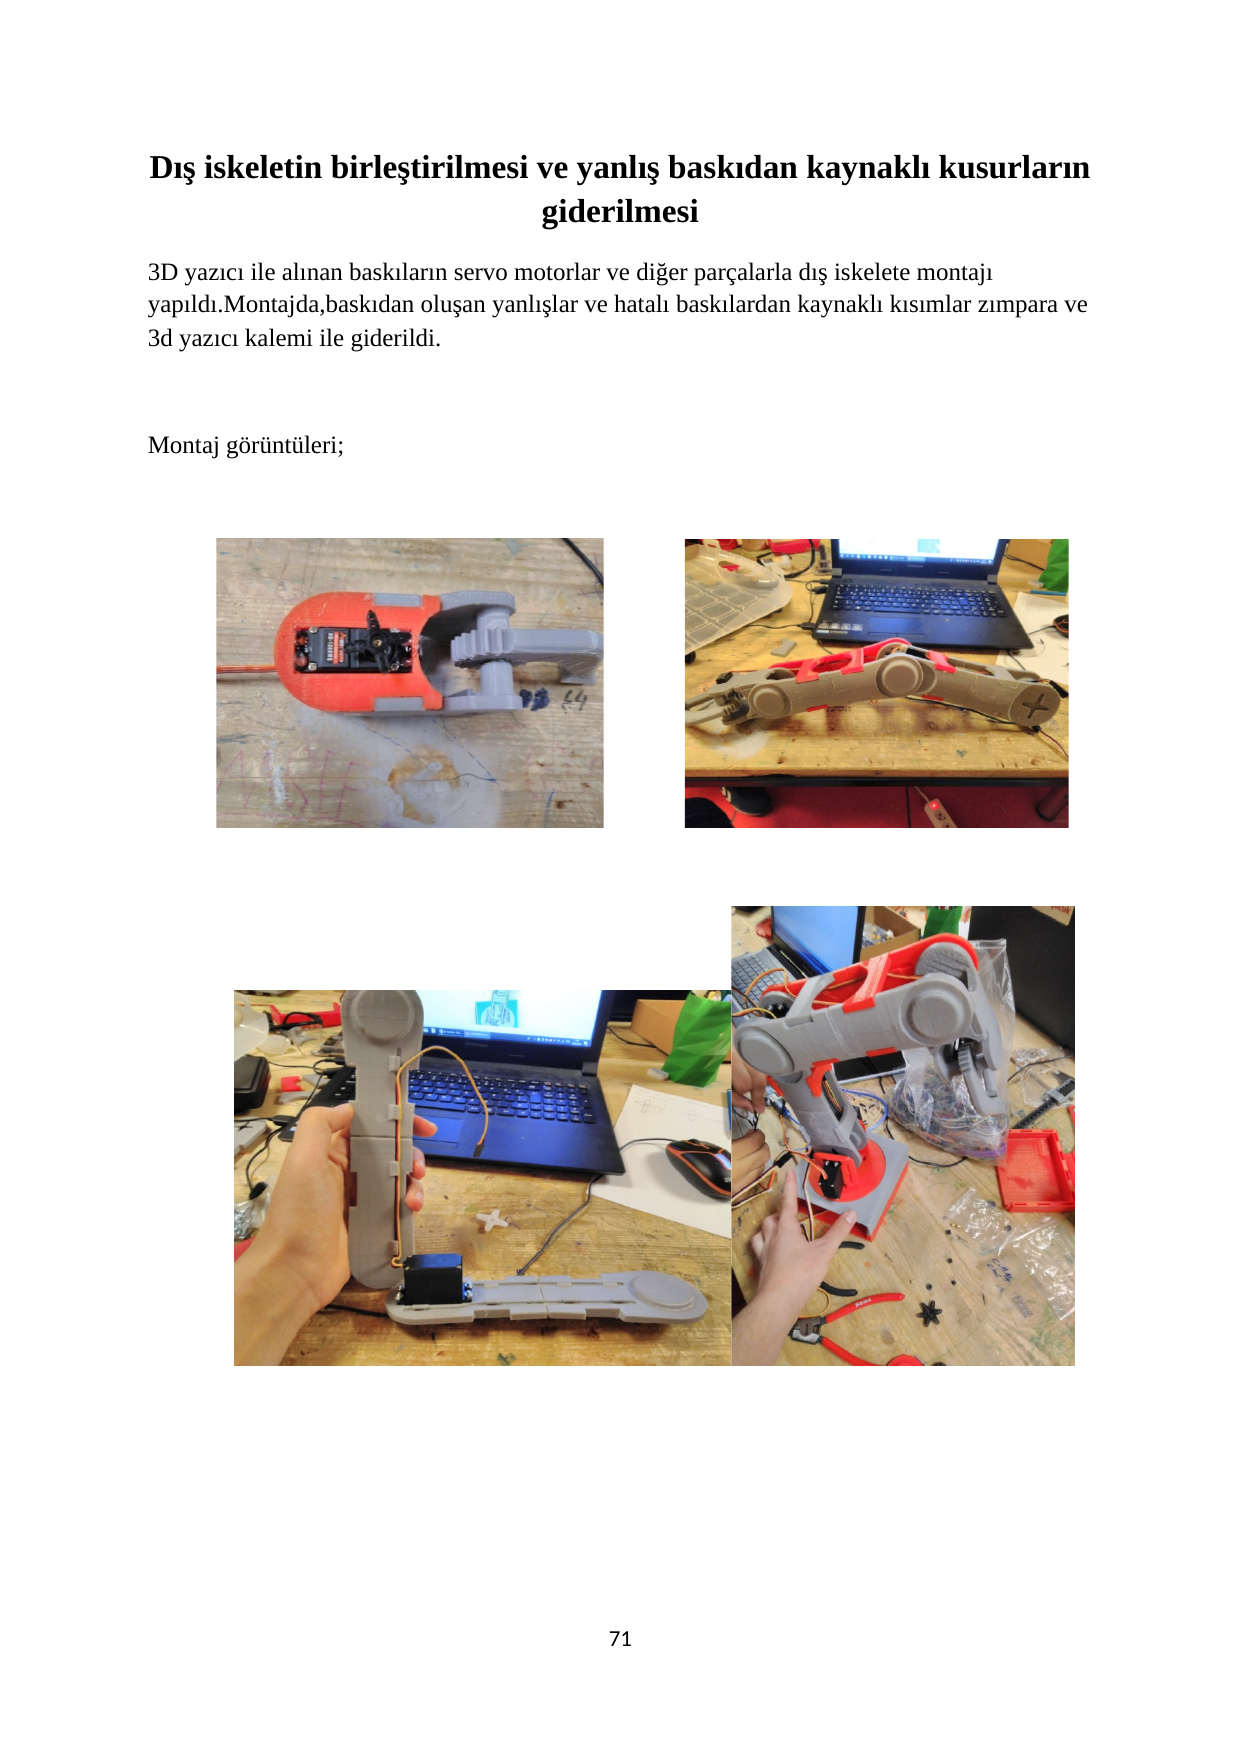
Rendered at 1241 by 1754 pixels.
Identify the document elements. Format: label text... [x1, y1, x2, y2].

text Montaj görüntüleri; [148, 430, 1093, 459]
picture [216, 538, 604, 828]
picture [684, 539, 1069, 828]
picture [234, 906, 1075, 1366]
text Dış iskeletin birleştirilmesi ve yanlış baskıdan kaynaklı kusurların giderilmesi [148, 148, 1093, 230]
text 3D yazıcı ile alınan baskıların servo motorlar ve diğer parçalarla dış iskelete montajı yapıldı.Montajda,baskıdan oluşan yanlışlar ve hatalı baskılardan kaynaklı kısımlar zımpara ve 3d yazıcı kalemi ile giderildi. [148, 257, 1093, 351]
